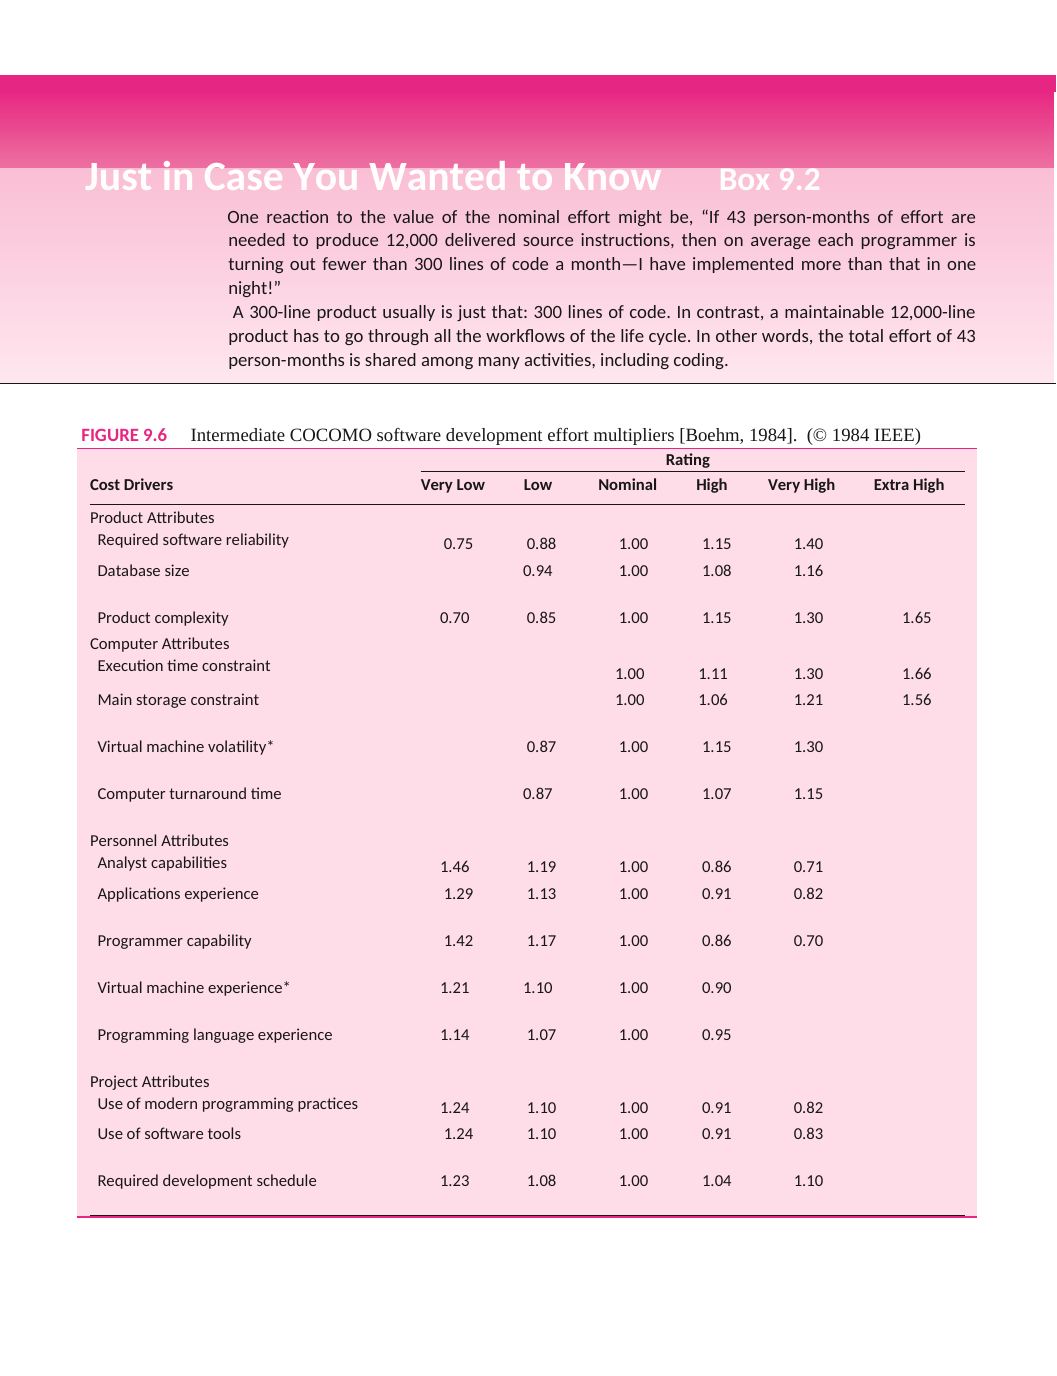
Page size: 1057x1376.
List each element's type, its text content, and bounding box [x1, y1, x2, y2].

subtitle Just in Case You Wanted to Know Box 9.2 [76, 150, 977, 201]
text FIGURE 9.6 Intermediate COCOMO software development effort multipliers [Boehm, 1984]. (© 1984 IEEE) [77, 423, 977, 446]
picture [0, 92, 1054, 383]
text A 300-line product usually is just that: 300 lines of code. In contrast, a maintainable 12,000-line product has to go through all the workflows of the life cycle. In other words, the total effort of 43 person-months is shared among many activities, including coding. [227, 300, 977, 371]
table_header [77, 449, 977, 1216]
text One reaction to the value of the nominal effort might be, “If 43 person-months of effort are needed to produce 12,000 delivered source instructions, then on average each programmer is turning out fewer than 300 lines of code a month—I have implemented more than that in one night!” [227, 205, 977, 299]
